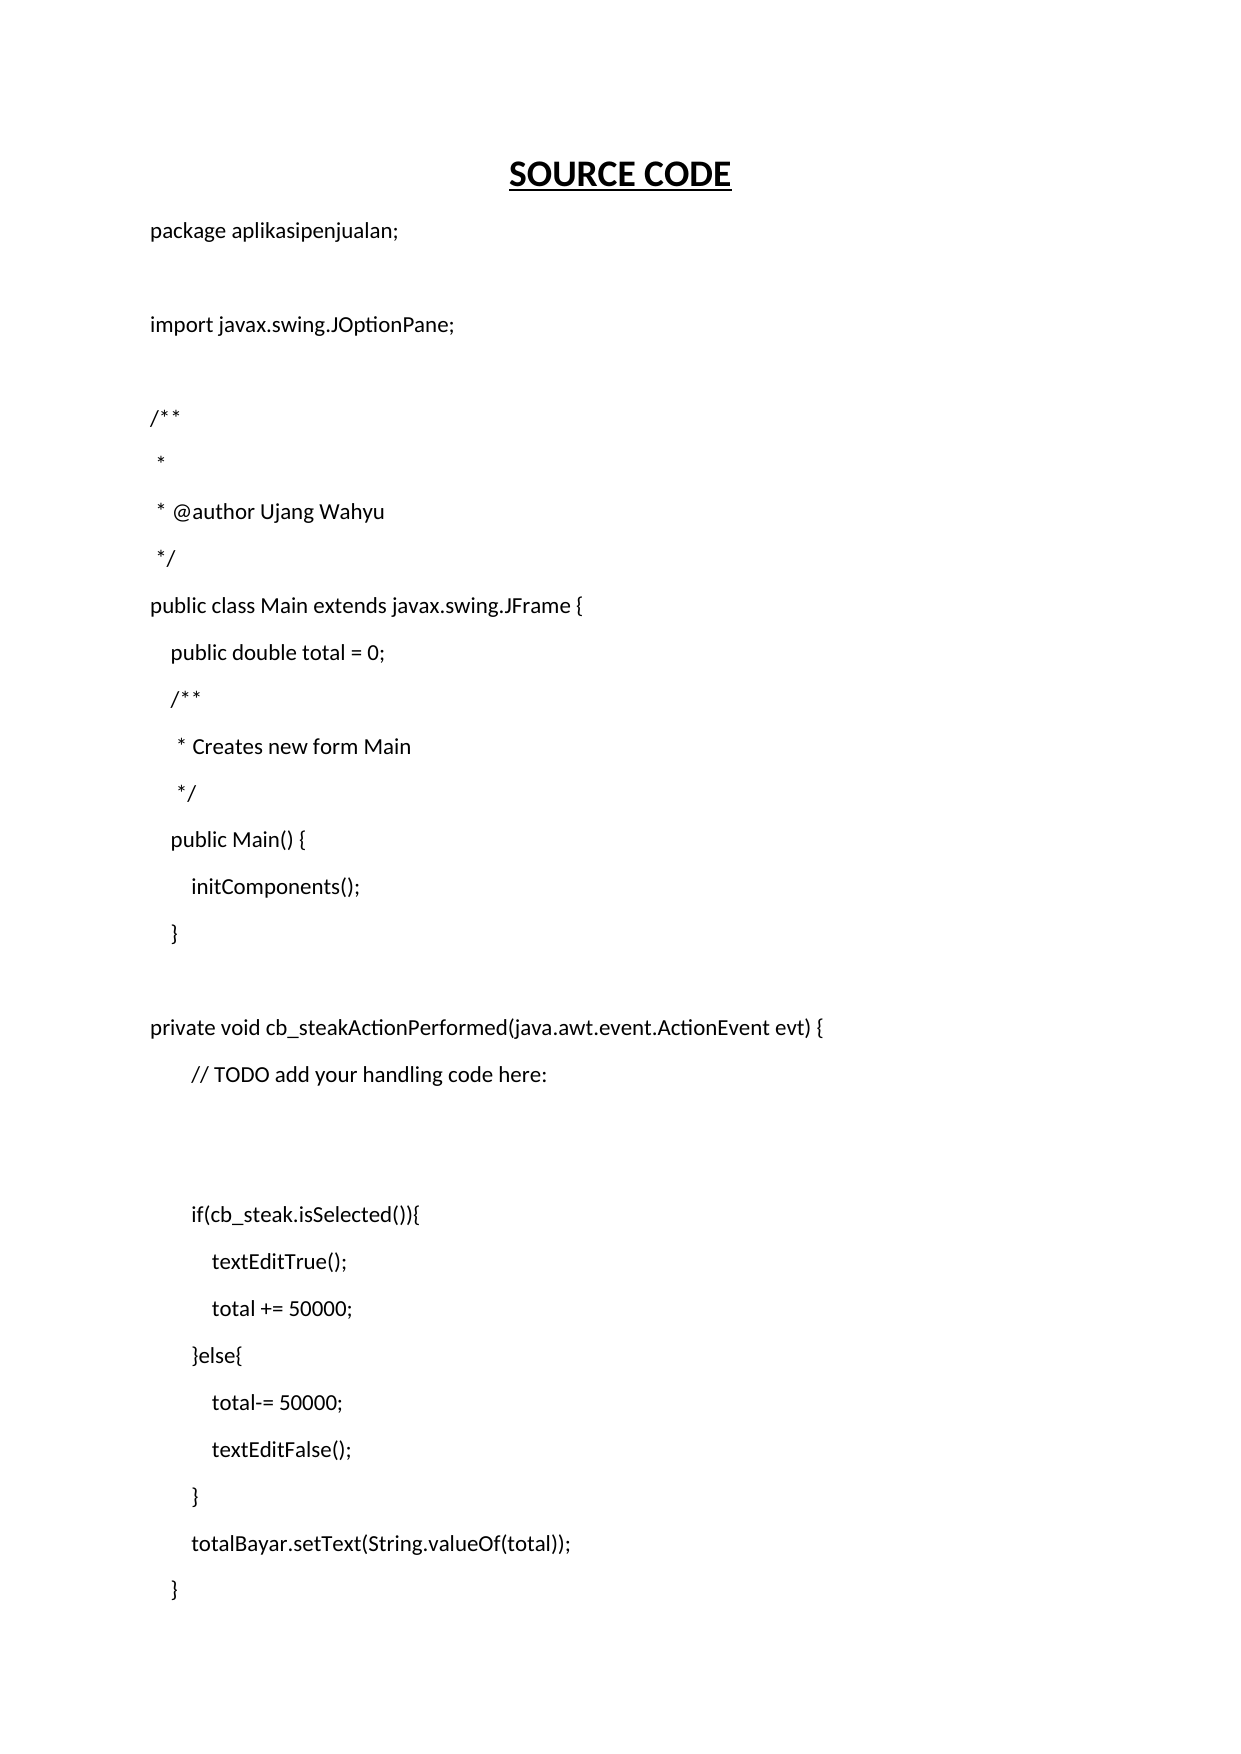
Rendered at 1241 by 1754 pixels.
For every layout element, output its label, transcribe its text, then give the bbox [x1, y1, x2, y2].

text /** [150, 685, 1090, 713]
text private void cb_steakActionPerformed(java.awt.event.ActionEvent evt) { [150, 1013, 1090, 1041]
text * Creates new form Main [150, 732, 1090, 760]
text } [150, 1482, 1090, 1510]
text public double total = 0; [150, 638, 1090, 666]
text * [150, 451, 1090, 478]
text } [150, 1576, 1090, 1603]
text * @author Ujang Wahyu [150, 497, 1090, 525]
text total-= 50000; [150, 1388, 1090, 1416]
text // TODO add your handling code here: [150, 1060, 1090, 1088]
text SOURCE CODE [150, 150, 1090, 196]
text package aplikasipenjualan; [150, 216, 1090, 244]
text textEditTrue(); [150, 1247, 1090, 1275]
text }else{ [150, 1341, 1090, 1369]
text if(cb_steak.isSelected()){ [150, 1201, 1090, 1228]
text textEditFalse(); [150, 1435, 1090, 1463]
text initComponents(); [150, 872, 1090, 900]
text } [150, 919, 1090, 947]
text public class Main extends javax.swing.JFrame { [150, 591, 1090, 619]
text /** [150, 404, 1090, 432]
text */ [150, 779, 1090, 807]
text public Main() { [150, 826, 1090, 853]
text */ [150, 544, 1090, 572]
text import javax.swing.JOptionPane; [150, 310, 1090, 338]
text total += 50000; [150, 1294, 1090, 1322]
text totalBayar.setText(String.valueOf(total)); [150, 1529, 1090, 1557]
